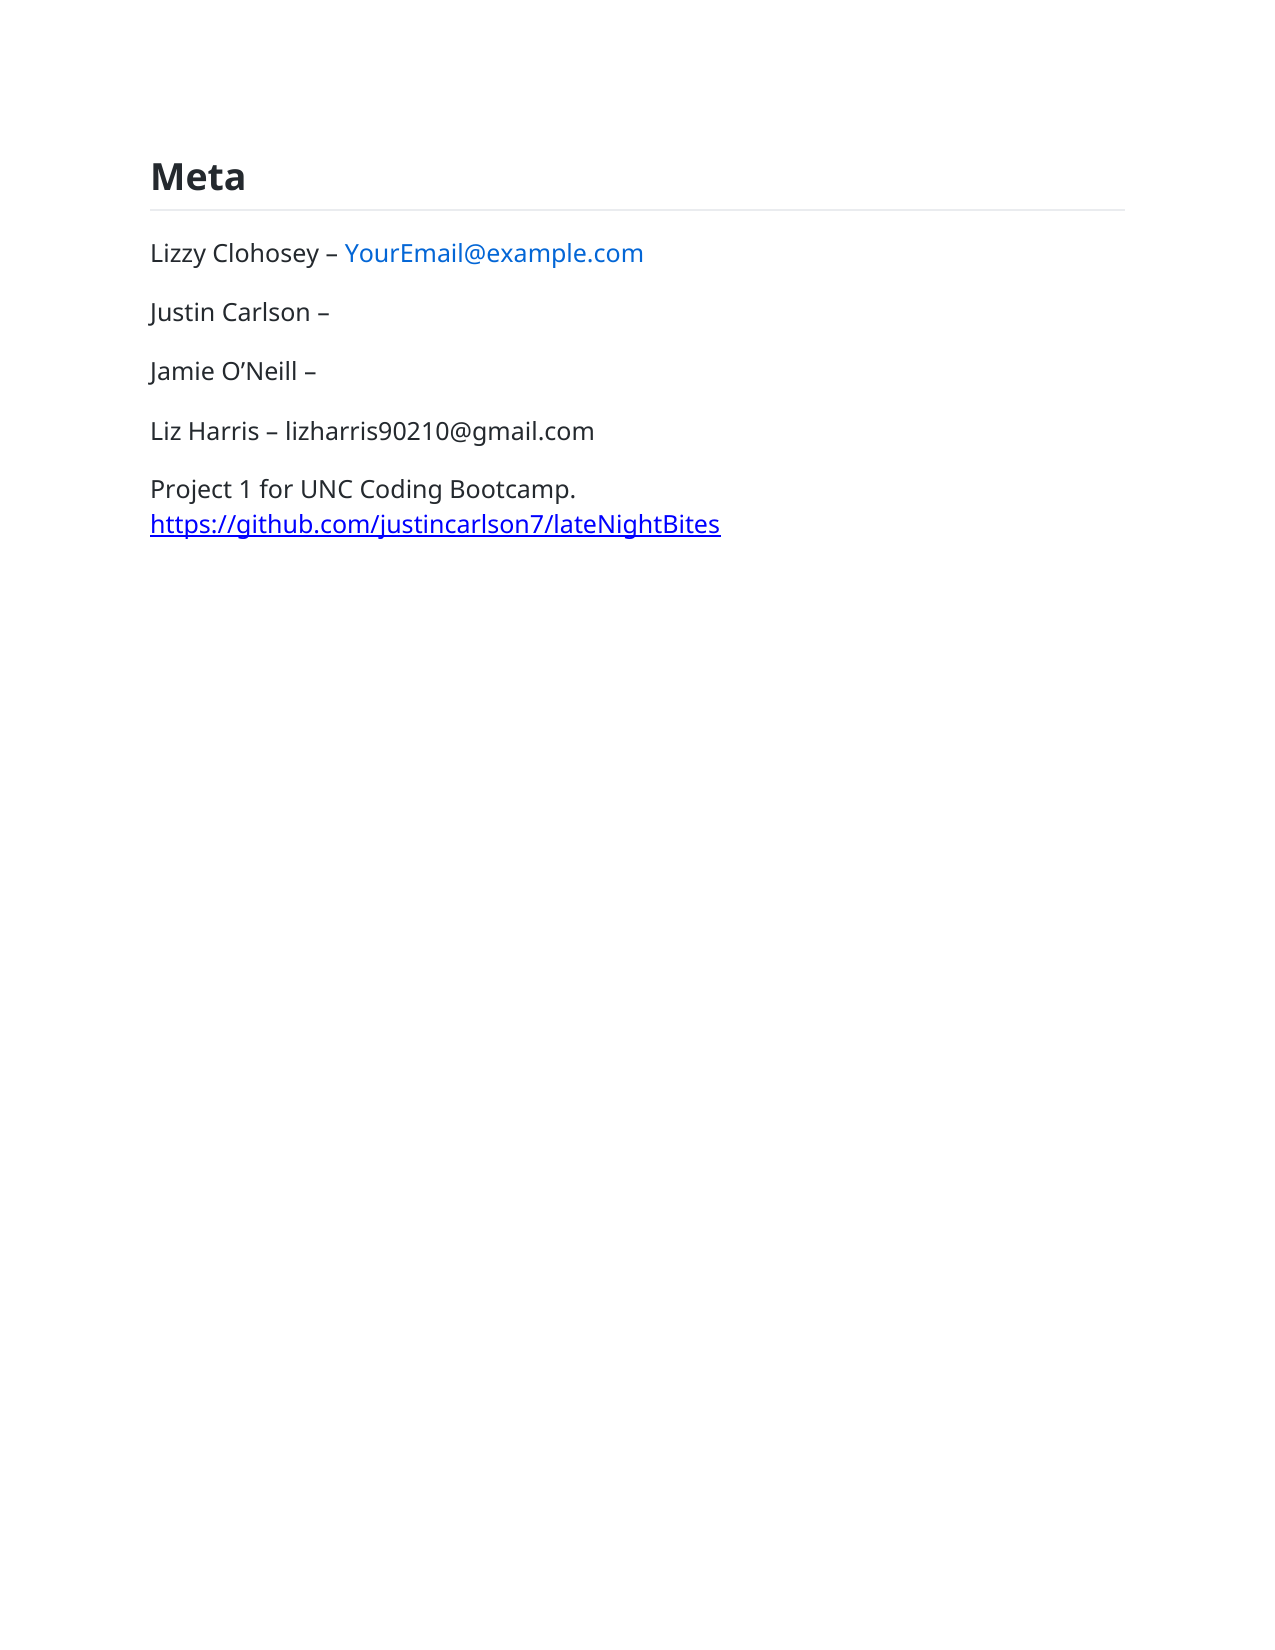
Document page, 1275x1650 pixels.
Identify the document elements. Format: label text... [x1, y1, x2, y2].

text https://github.com/justincarlson7/lateNightBites [150, 506, 1125, 540]
text Jamie O’Neill – [150, 354, 1125, 388]
text Liz Harris – lizharris90210@gmail.com [150, 413, 1125, 447]
text Justin Carlson – [150, 295, 1125, 329]
text Project 1 for UNC Coding Bootcamp. [150, 472, 1125, 506]
text Lizzy Clohosey – YourEmail@example.com [150, 236, 1125, 270]
text Meta [150, 150, 1125, 209]
